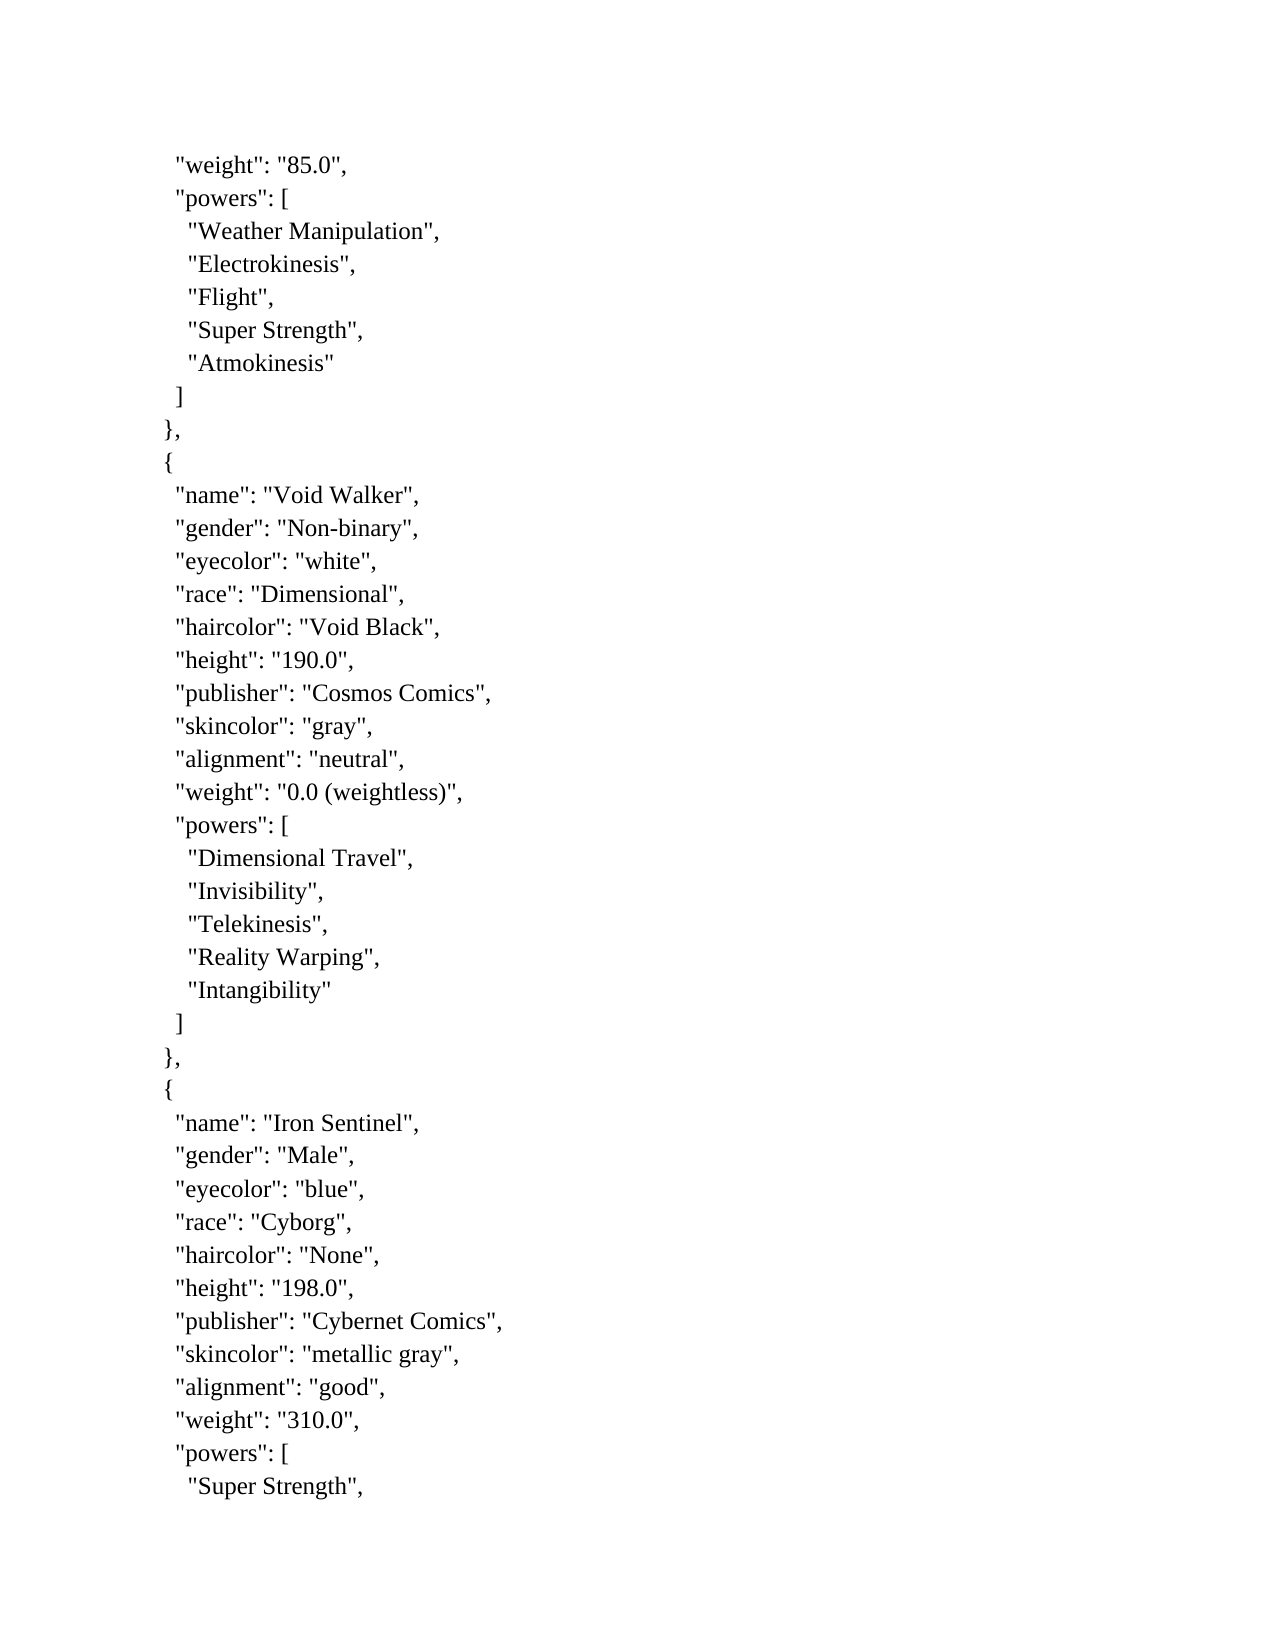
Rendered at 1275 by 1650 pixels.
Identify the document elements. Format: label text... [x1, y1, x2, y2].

text }, [150, 414, 1125, 443]
text "powers": [ [150, 183, 1125, 212]
text "Invisibility", [150, 876, 1125, 905]
text "Weather Manipulation", [150, 216, 1125, 245]
text "race": "Dimensional", [150, 579, 1125, 608]
text "publisher": "Cybernet Comics", [150, 1306, 1125, 1334]
text ] [150, 1008, 1125, 1037]
text "Dimensional Travel", [150, 843, 1125, 872]
text "race": "Cyborg", [150, 1207, 1125, 1235]
text "Flight", [150, 282, 1125, 311]
text "eyecolor": "white", [150, 546, 1125, 575]
text ] [150, 381, 1125, 410]
text "powers": [ [150, 1438, 1125, 1467]
text "name": "Void Walker", [150, 480, 1125, 509]
text "gender": "Non-binary", [150, 513, 1125, 542]
text "name": "Iron Sentinel", [150, 1108, 1125, 1136]
text "publisher": "Cosmos Comics", [150, 678, 1125, 707]
text "Electrokinesis", [150, 249, 1125, 278]
text "haircolor": "Void Black", [150, 612, 1125, 641]
text "Super Strength", [150, 1471, 1125, 1499]
text { [150, 1074, 1125, 1103]
text { [150, 447, 1125, 476]
text "powers": [ [150, 810, 1125, 839]
text }, [150, 1042, 1125, 1070]
text "haircolor": "None", [150, 1240, 1125, 1268]
text "Super Strength", [150, 315, 1125, 344]
text "skincolor": "metallic gray", [150, 1339, 1125, 1367]
text "height": "190.0", [150, 645, 1125, 674]
text "Intangibility" [150, 976, 1125, 1004]
text "height": "198.0", [150, 1273, 1125, 1301]
text "gender": "Male", [150, 1141, 1125, 1169]
text "eyecolor": "blue", [150, 1174, 1125, 1202]
text "Atmokinesis" [150, 348, 1125, 377]
text "alignment": "neutral", [150, 744, 1125, 773]
text "weight": "310.0", [150, 1405, 1125, 1433]
text "alignment": "good", [150, 1372, 1125, 1401]
text "weight": "85.0", [150, 150, 1125, 179]
text "Reality Warping", [150, 942, 1125, 971]
text "weight": "0.0 (weightless)", [150, 777, 1125, 806]
text "Telekinesis", [150, 909, 1125, 938]
text "skincolor": "gray", [150, 711, 1125, 740]
